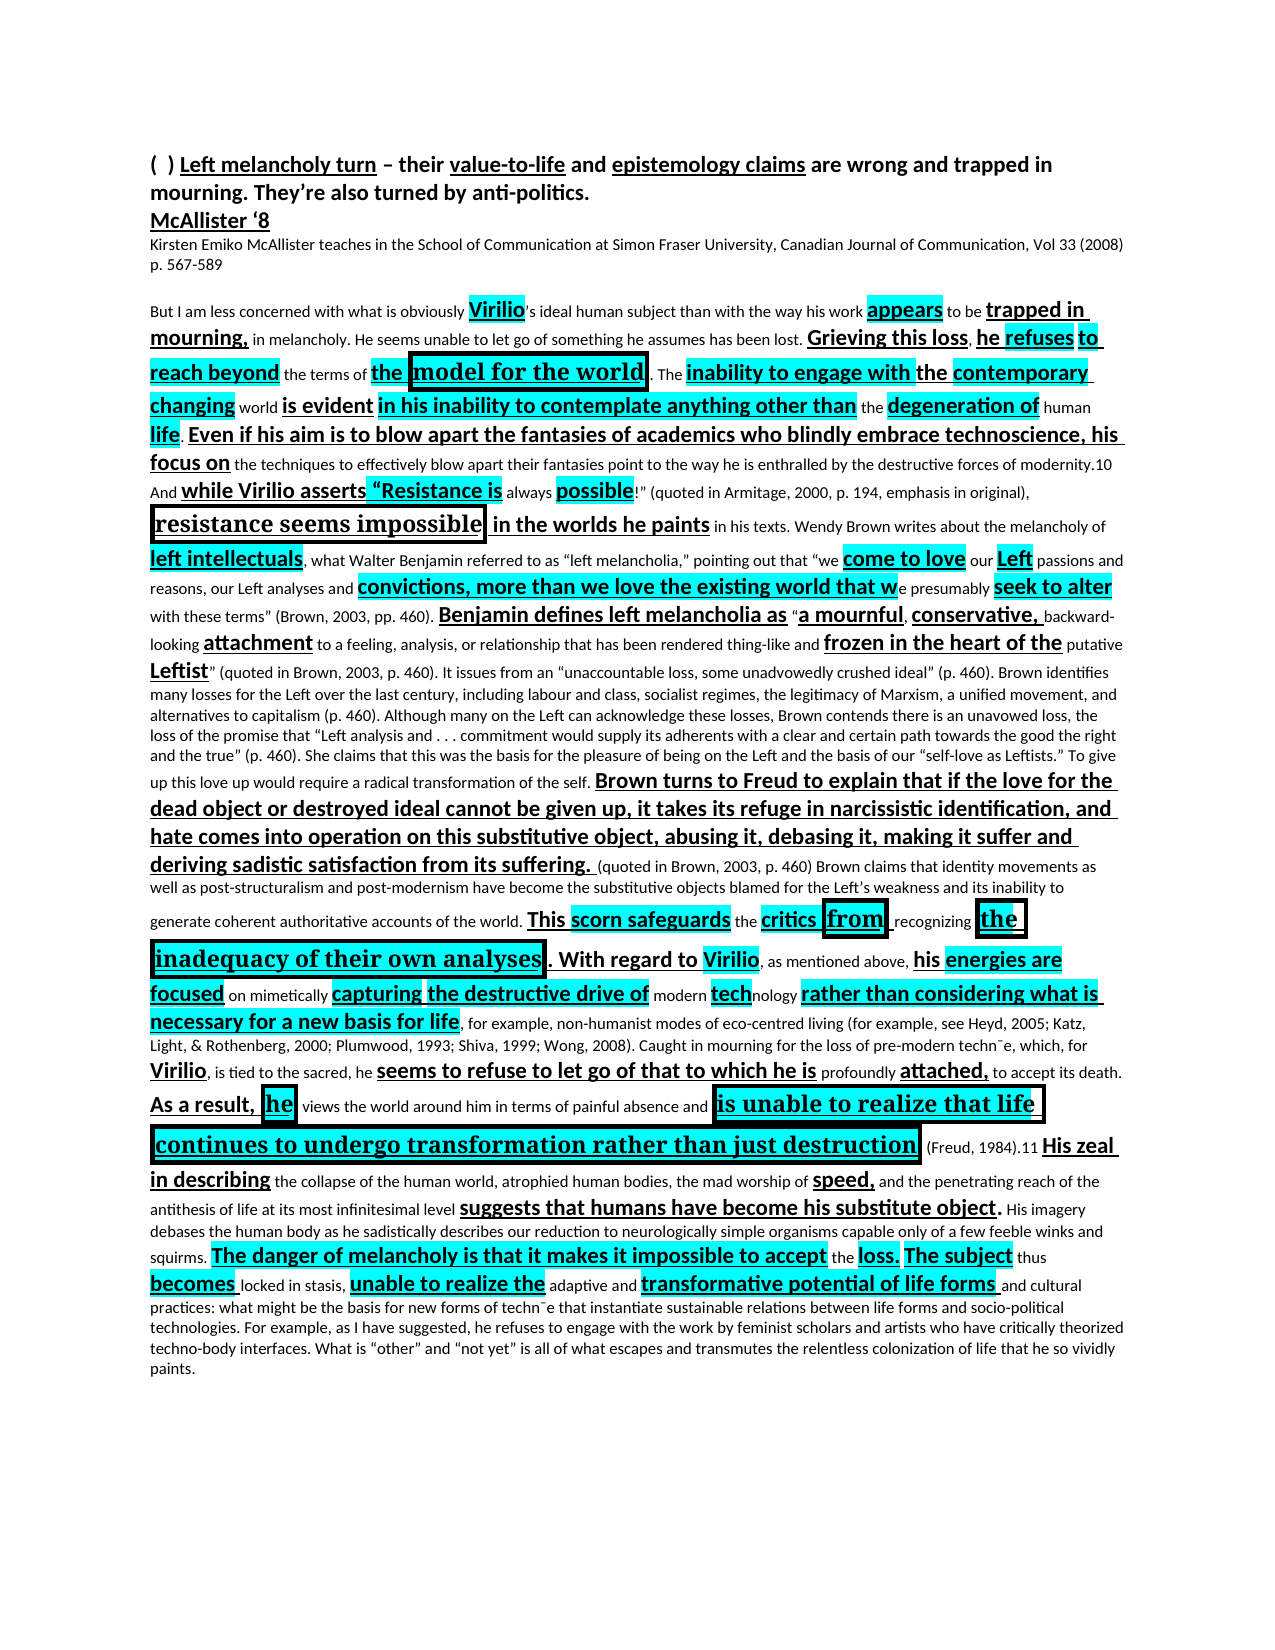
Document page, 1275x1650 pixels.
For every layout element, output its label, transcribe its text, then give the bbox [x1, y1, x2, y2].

text ( ) Left melancholy turn – their value-to-life and epistemology claims are wrong and trapped in mourning. They’re also turned by anti-politics. [150, 150, 1125, 206]
text McAllister ‘8 [150, 206, 1125, 234]
text Kirsten Emiko McAllister teaches in the School of Communication at Simon Fraser University, Canadian Journal of Communication, Vol 33 (2008) p. 567-589 [150, 234, 1125, 275]
text But I am less concerned with what is obviously Virilio’s ideal human subject than with the way his work appears to be trapped in mourning, in melancholy. He seems unable to let go of something he assumes has been lost. Grieving this loss, he refuses to reach beyond the terms of the model for the world. The inability to engage with the contemporary changing world is evident in his inability to contemplate anything other than the degeneration of human life. Even if his aim is to blow apart the fantasies of academics who blindly embrace technoscience, his focus on the techniques to effectively blow apart their fantasies point to the way he is enthralled by the destructive forces of modernity.10 And while Virilio asserts “Resistance is always possible!” (quoted in Armitage, 2000, p. 194, emphasis in original), resistance seems impossible in the worlds he paints in his texts. Wendy Brown writes about the melancholy of left intellectuals, what Walter Benjamin referred to as “left melancholia,” pointing out that “we come to love our Left passions and reasons, our Left analyses and convictions, more than we love the existing world that we presumably seek to alter with these terms” (Brown, 2003, pp. 460). Benjamin defines left melancholia as “a mournful, conservative, backward-looking attachment to a feeling, analysis, or relationship that has been rendered thing-like and frozen in the heart of the putative Leftist” (quoted in Brown, 2003, p. 460). It issues from an “unaccountable loss, some unadvowedly crushed ideal” (p. 460). Brown identifies many losses for the Left over the last century, including labour and class, socialist regimes, the legitimacy of Marxism, a unified movement, and alternatives to capitalism (p. 460). Although many on the Left can acknowledge these losses, Brown contends there is an unavowed loss, the loss of the promise that “Left analysis and . . . commitment would supply its adherents with a clear and certain path towards the good the right and the true” (p. 460). She claims that this was the basis for the pleasure of being on the Left and the basis of our “self-love as Leftists.” To give up this love up would require a radical transformation of the self. Brown turns to Freud to explain that if the love for the dead object or destroyed ideal cannot be given up, it takes its refuge in narcissistic identification, and hate comes into operation on this substitutive object, abusing it, debasing it, making it suffer and deriving sadistic satisfaction from its suffering. (quoted in Brown, 2003, p. 460) Brown claims that identity movements as well as post-structuralism and post-modernism have become the substitutive objects blamed for the Left’s weakness and its inability to generate coherent authoritative accounts of the world. This scorn safeguards the critics from recognizing the inadequacy of their own analyses. With regard to Virilio, as mentioned above, his energies are focused on mimetically capturing the destructive drive of modern technology rather than considering what is necessary for a new basis for life, for example, non-humanist modes of eco-centred living (for example, see Heyd, 2005; Katz, Light, & Rothenberg, 2000; Plumwood, 1993; Shiva, 1999; Wong, 2008). Caught in mourning for the loss of pre-modern techn¯e, which, for Virilio, is tied to the sacred, he seems to refuse to let go of that to which he is profoundly attached, to accept its death. As a result, he views the world around him in terms of painful absence and is unable to realize that life continues to undergo transformation rather than just destruction (Freud, 1984).11 His zeal in describing the collapse of the human world, atrophied human bodies, the mad worship of speed, and the penetrating reach of the antithesis of life at its most infinitesimal level suggests that humans have become his substitute object. His imagery debases the human body as he sadistically describes our reduction to neurologically simple organisms capable only of a few feeble winks and squirms. The danger of melancholy is that it makes it impossible to accept the loss. The subject thus becomes locked in stasis, unable to realize the adaptive and transformative potential of life forms and cultural practices: what might be the basis for new forms of techn¯e that instantiate sustainable relations between life forms and socio-political technologies. For example, as I have suggested, he refuses to engage with the work by feminist scholars and artists who have critically theorized techno-body interfaces. What is “other” and “not yet” is all of what escapes and transmutes the relentless colonization of life that he so vividly paints. [150, 295, 1125, 1379]
